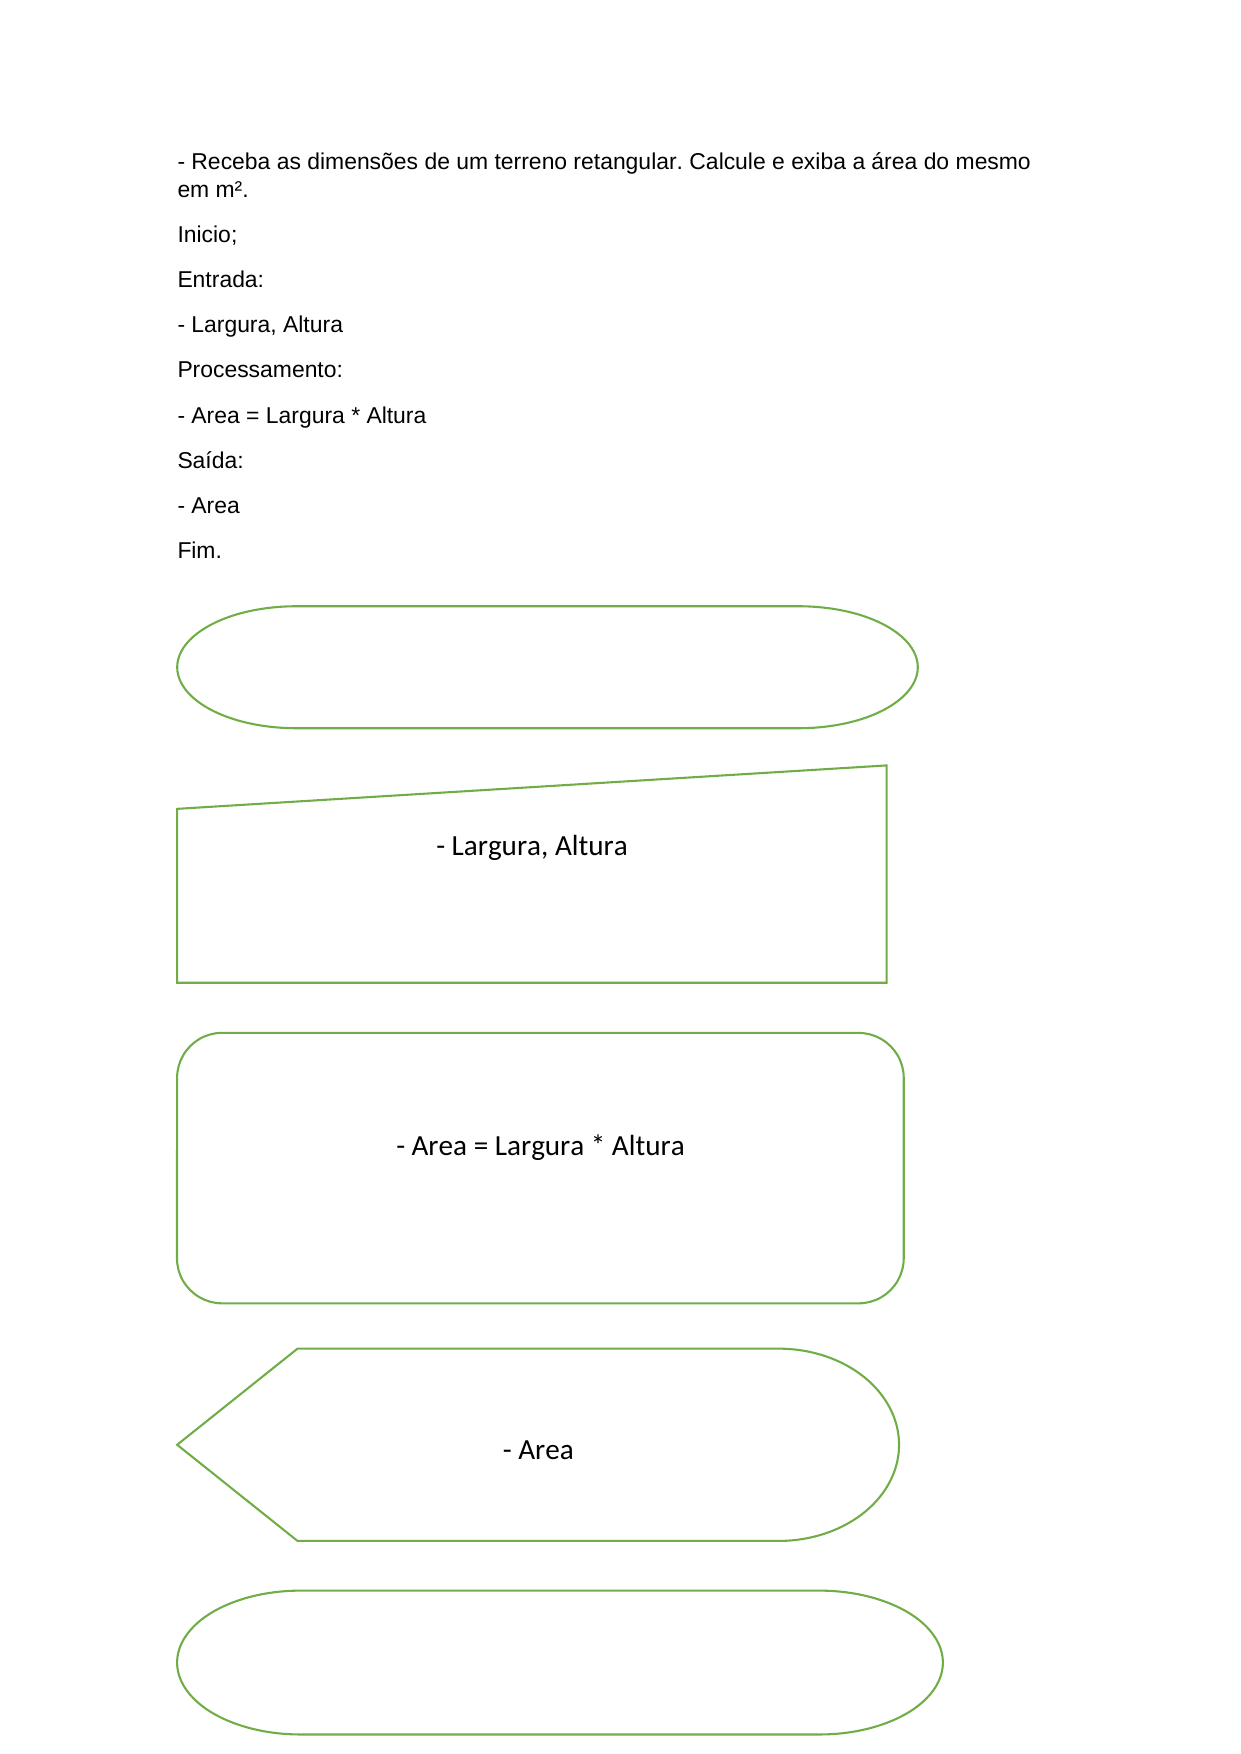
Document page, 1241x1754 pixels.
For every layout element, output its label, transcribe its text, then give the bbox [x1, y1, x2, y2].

text Inicio; [177, 221, 1063, 247]
text - Area [177, 492, 1063, 518]
text Entrada: [177, 266, 1063, 293]
text - Area = Largura * Altura [177, 402, 1063, 428]
text Saída: [177, 447, 1063, 473]
text Processamento: [177, 356, 1063, 383]
text - Largura, Altura [177, 311, 1063, 338]
text Fim. [177, 537, 1063, 563]
text - Receba as dimensões de um terreno retangular. Calcule e exiba a área do mesmo em m². [177, 148, 1063, 202]
